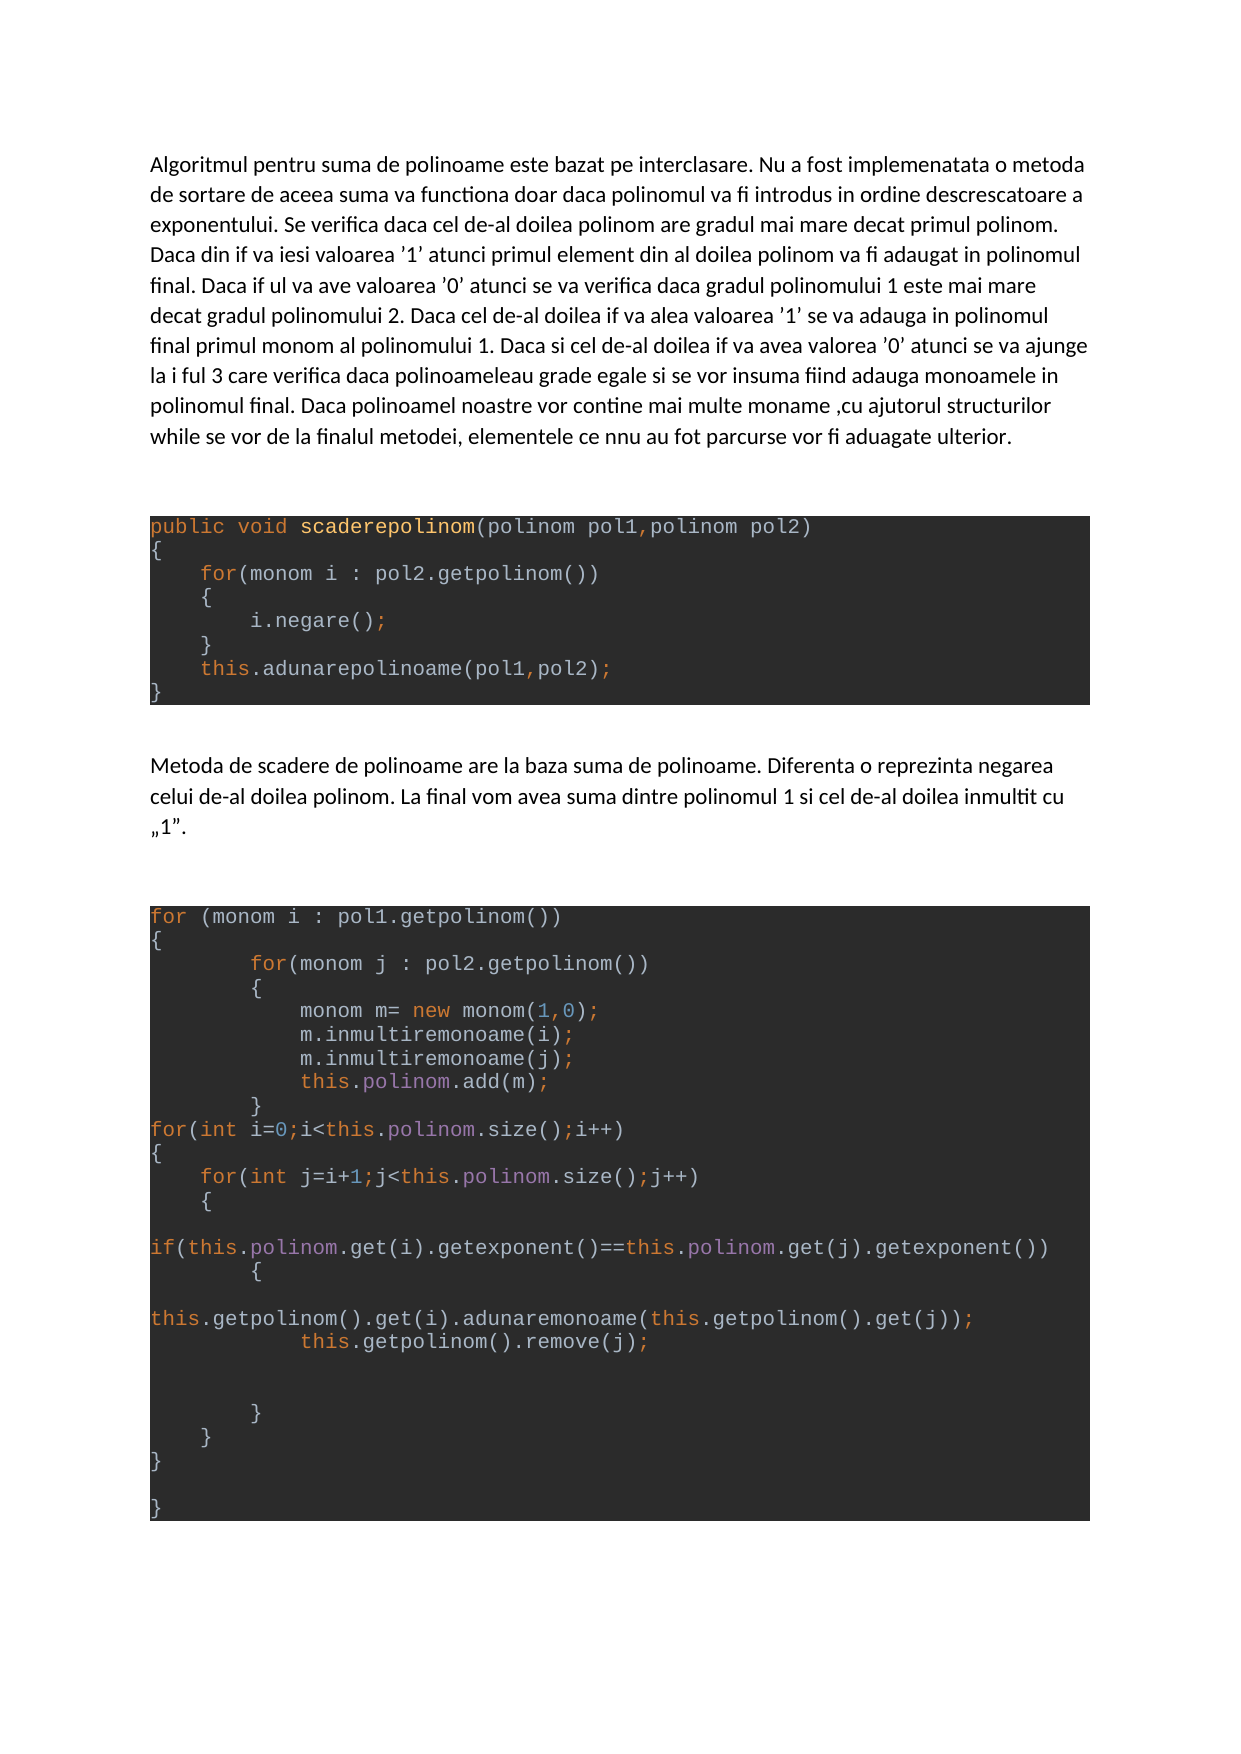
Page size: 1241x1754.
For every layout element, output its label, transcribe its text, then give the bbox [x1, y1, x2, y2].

text for(int i=0;i<this.polinom.size();i++) { for(int j=i+1;j<this.polinom.size();j++) { if(this.polinom.get(i).getexponent()==this.polinom.get(j).getexponent()) { this.getpolinom().get(i).adunaremonoame(this.getpolinom().get(j)); this.getpolinom().remove(j); } } } [150, 1119, 1090, 1473]
text Metoda de scadere de polinoame are la baza suma de polinoame. Diferenta o reprezinta negarea celui de-al doilea polinom. La final vom avea suma dintre polinomul 1 si cel de-al doilea inmultit cu „1”. [150, 752, 1090, 840]
text public void scaderepolinom(polinom pol1,polinom pol2) { for(monom i : pol2.getpolinom()) { i.negare(); } this.adunarepolinoame(pol1,pol2); } [150, 516, 1090, 705]
text for (monom i : pol1.getpolinom()) { for(monom j : pol2.getpolinom()) { monom m= new monom(1,0); m.inmultiremonoame(i); m.inmultiremonoame(j); this.polinom.add(m); } [150, 906, 1090, 1119]
text } [150, 1473, 1090, 1521]
text Algoritmul pentru suma de polinoame este bazat pe interclasare. Nu a fost implemenatata o metoda de sortare de aceea suma va functiona doar daca polinomul va fi introdus in ordine descrescatoare a exponentului. Se verifica daca cel de-al doilea polinom are gradul mai mare decat primul polinom. Daca din if va iesi valoarea ’1’ atunci primul element din al doilea polinom va fi adaugat in polinomul final. Daca if ul va ave valoarea ’0’ atunci se va verifica daca gradul polinomului 1 este mai mare decat gradul polinomului 2. Daca cel de-al doilea if va alea valoarea ’1’ se va adauga in polinomul final primul monom al polinomului 1. Daca si cel de-al doilea if va avea valorea ’0’ atunci se va ajunge la i ful 3 care verifica daca polinoameleau grade egale si se vor insuma fiind adauga monoamele in polinomul final. Daca polinoamel noastre vor contine mai multe moname ,cu ajutorul structurilor while se vor de la finalul metodei, elementele ce nnu au fot parcurse vor fi aduagate ulterior. [150, 150, 1090, 450]
